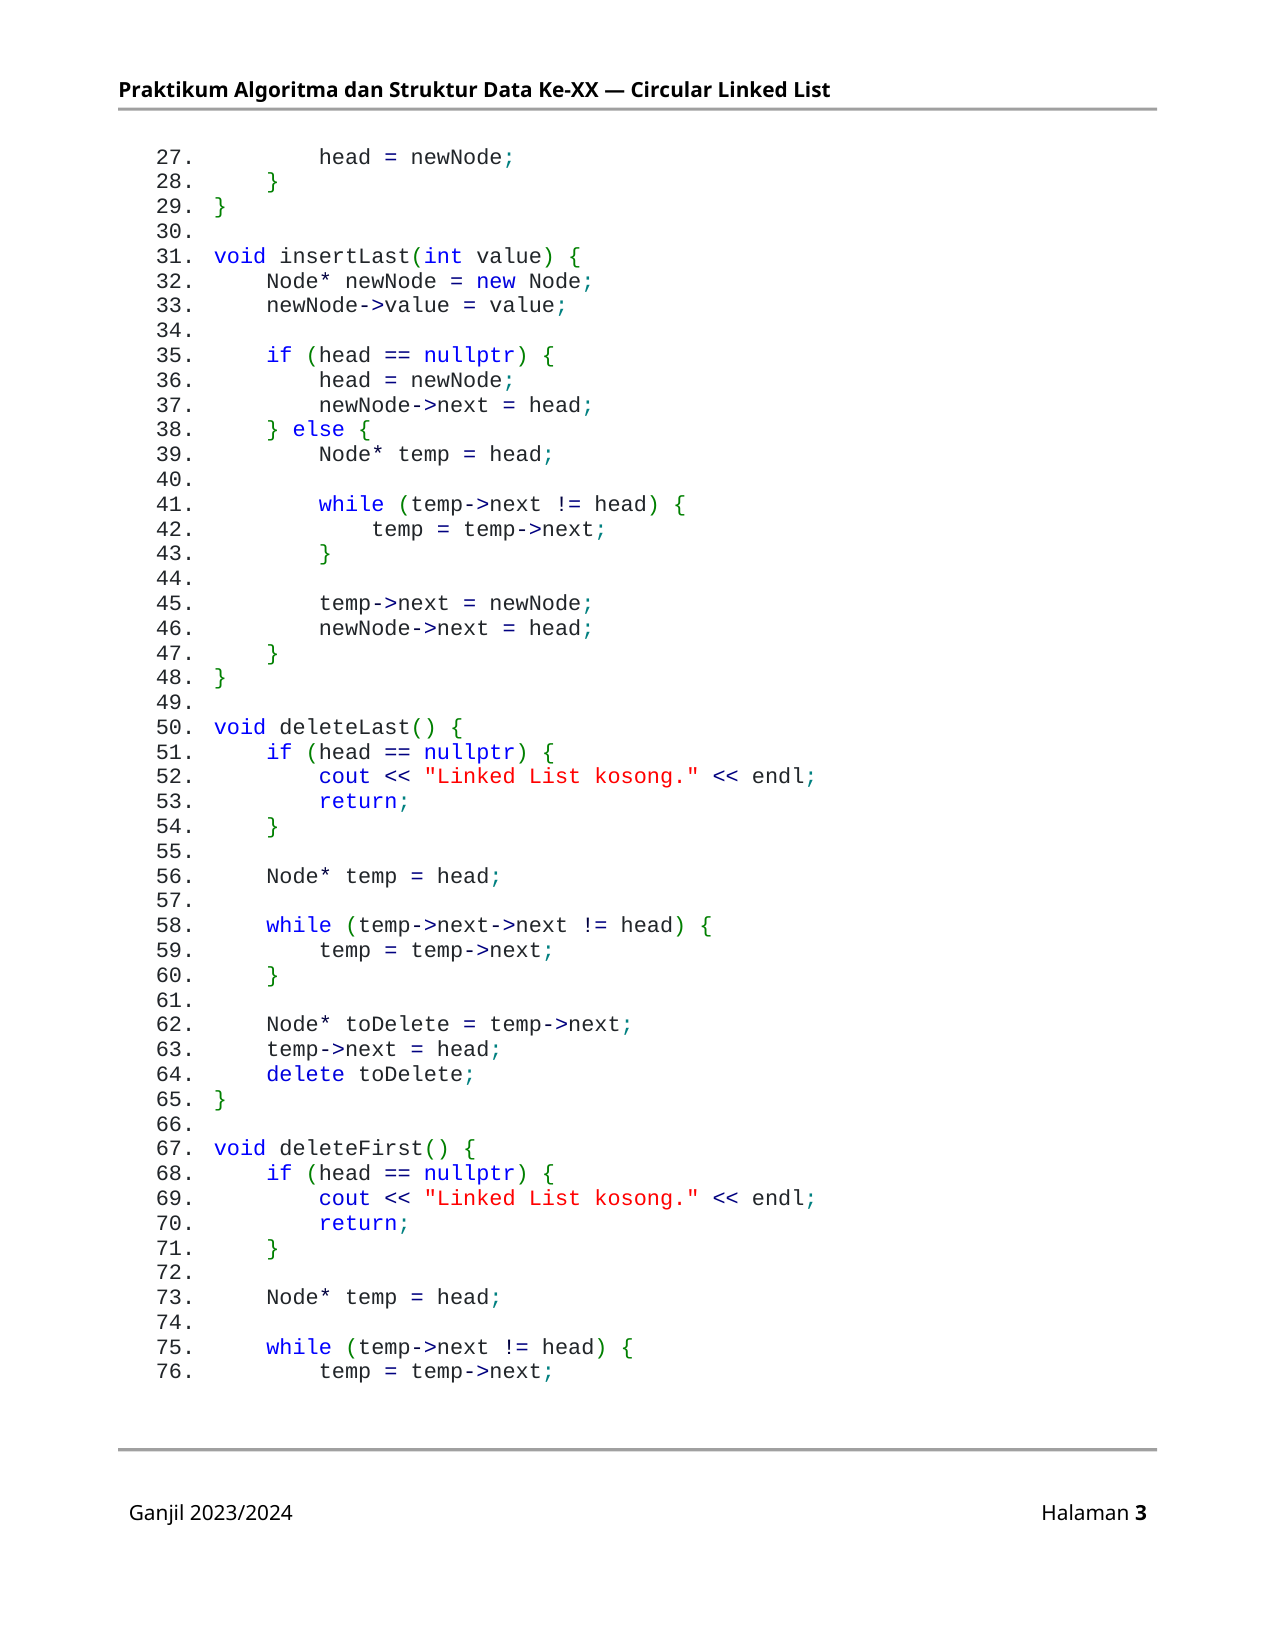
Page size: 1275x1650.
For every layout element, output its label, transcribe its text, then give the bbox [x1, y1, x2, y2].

list cout << "Linked List kosong." << endl; [156, 766, 1157, 791]
list return; [156, 791, 1157, 815]
list } [156, 667, 1157, 691]
list head = newNode; [156, 146, 1157, 171]
list } [156, 196, 1157, 220]
list cout << "Linked List kosong." << endl; [156, 1187, 1157, 1212]
list } [156, 1237, 1157, 1262]
list temp = temp->next; [156, 939, 1157, 964]
list if (head == nullptr) { [156, 344, 1157, 369]
list temp = temp->next; [156, 1361, 1157, 1386]
list if (head == nullptr) { [156, 1162, 1157, 1187]
list newNode->value = value; [156, 295, 1157, 319]
list } [156, 1088, 1157, 1113]
list Node* newNode = new Node; [156, 270, 1157, 295]
list } [156, 964, 1157, 989]
list Node* temp = head; [156, 865, 1157, 890]
list newNode->next = head; [156, 394, 1157, 419]
list } else { [156, 419, 1157, 443]
list temp->next = head; [156, 1038, 1157, 1063]
list newNode->next = head; [156, 617, 1157, 642]
list Node* temp = head; [156, 443, 1157, 468]
list while (temp->next != head) { [156, 493, 1157, 518]
list Node* toDelete = temp->next; [156, 1014, 1157, 1038]
list Node* temp = head; [156, 1286, 1157, 1311]
list while (temp->next != head) { [156, 1336, 1157, 1361]
list while (temp->next->next != head) { [156, 914, 1157, 939]
list head = newNode; [156, 369, 1157, 394]
list temp->next = newNode; [156, 592, 1157, 617]
list } [156, 642, 1157, 667]
list if (head == nullptr) { [156, 741, 1157, 766]
list } [156, 171, 1157, 196]
list return; [156, 1212, 1157, 1237]
list } [156, 543, 1157, 567]
list void deleteLast() { [156, 716, 1157, 741]
list delete toDelete; [156, 1063, 1157, 1088]
list void insertLast(int value) { [156, 245, 1157, 270]
list void deleteFirst() { [156, 1138, 1157, 1162]
list } [156, 815, 1157, 840]
list temp = temp->next; [156, 518, 1157, 543]
